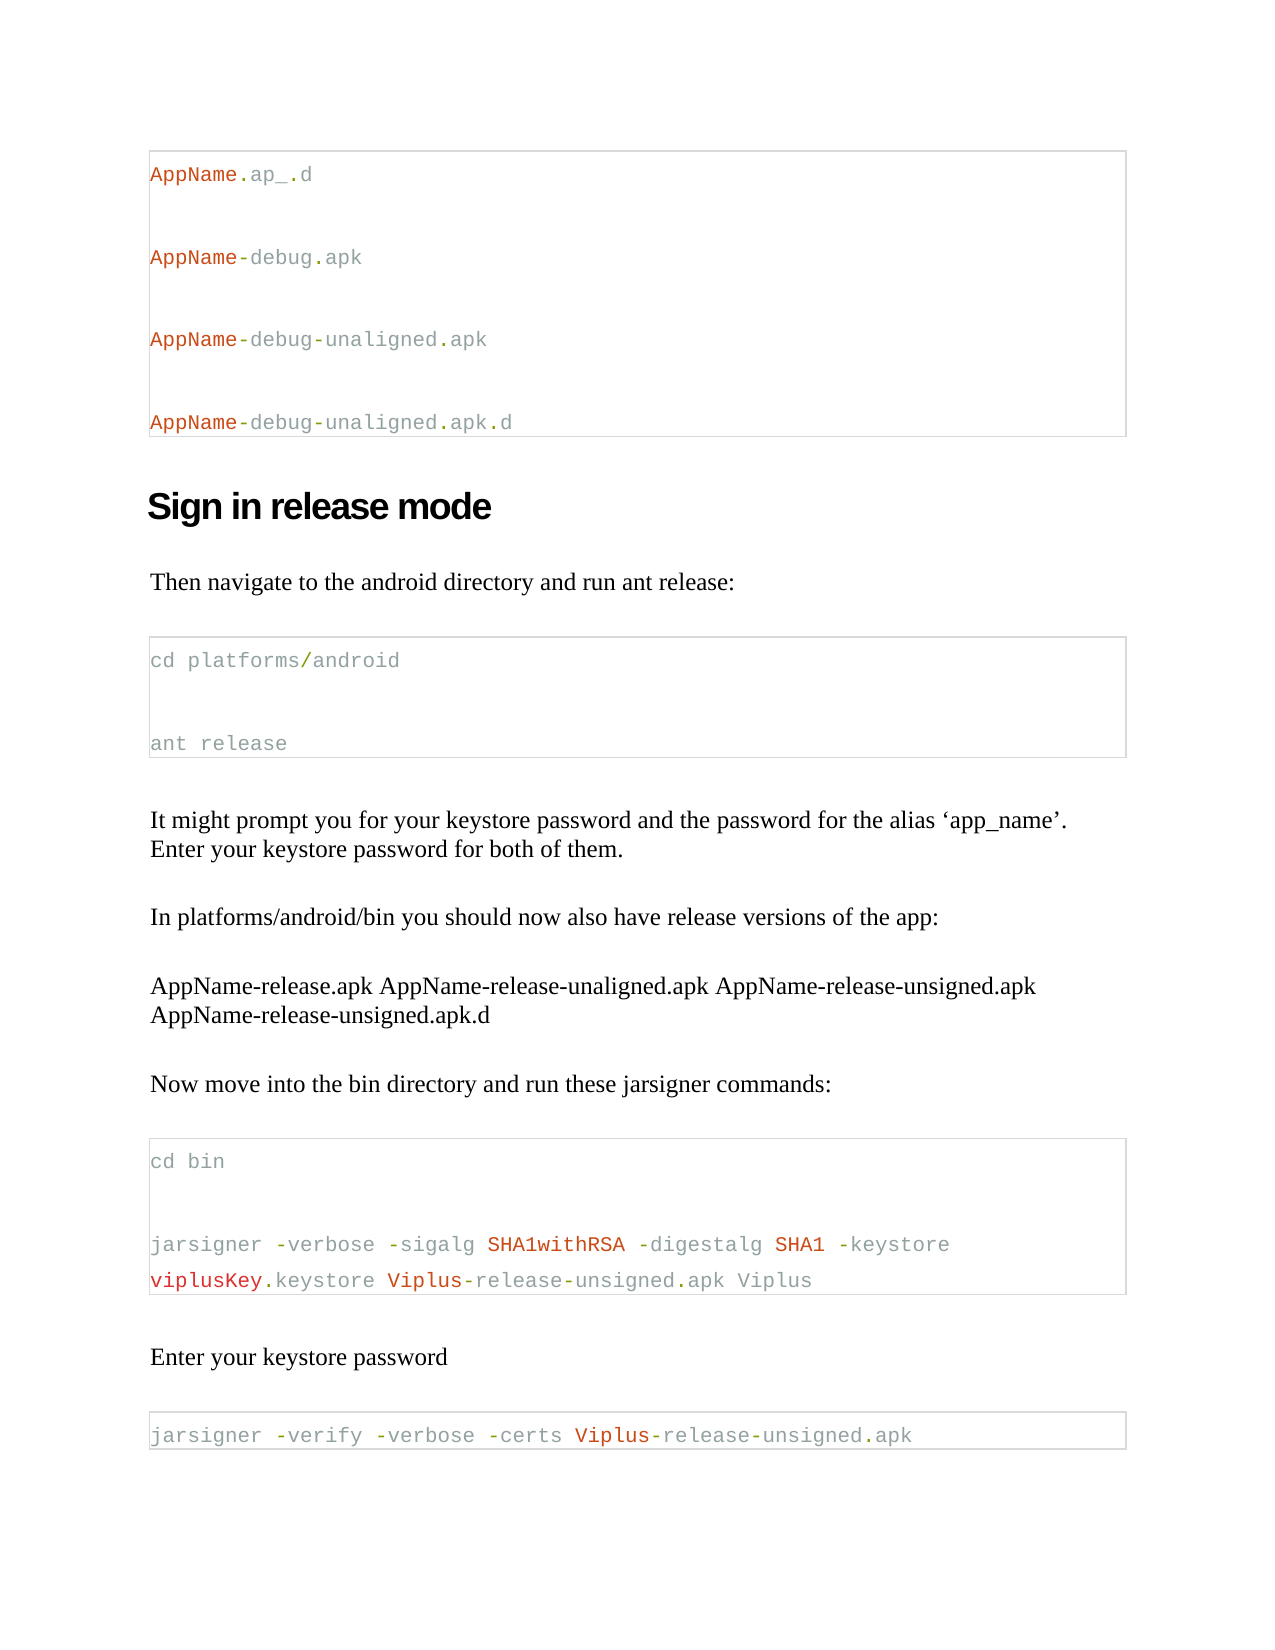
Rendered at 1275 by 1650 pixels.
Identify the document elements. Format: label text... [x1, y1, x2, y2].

text Sign in release mode [147, 484, 1125, 527]
text AppName-debug.apk [150, 233, 1125, 270]
text cd bin [150, 1139, 1125, 1175]
text AppName-debug-unaligned.apk.d [150, 398, 1125, 436]
text jarsigner -verbose -sigalg SHA1withRSA -digestalg SHA1 -keystore viplusKey.keystore Viplus-release-unsigned.apk Viplus [150, 1220, 1125, 1294]
text AppName-debug-unaligned.apk [150, 316, 1125, 353]
text AppName-release.apk AppName-release-unaligned.apk AppName-release-unsigned.apk AppName-release-unsigned.apk.d [150, 971, 1125, 1029]
text Enter your keystore password [150, 1342, 1125, 1371]
text In platforms/android/bin you should now also have release versions of the app: [150, 902, 1125, 931]
text AppName.ap_.d [150, 152, 1125, 187]
text Then navigate to the android directory and run ant release: [150, 567, 1125, 596]
text cd platforms/android [150, 638, 1125, 674]
text It might prompt you for your keystore password and the password for the alias ‘app_name’. Enter your keystore password for both of them. [150, 805, 1125, 862]
text jarsigner -verify -verbose -certs Viplus-release-unsigned.apk [150, 1413, 1125, 1448]
text ant release [150, 719, 1125, 757]
text Now move into the bin directory and run these jarsigner commands: [150, 1069, 1125, 1097]
